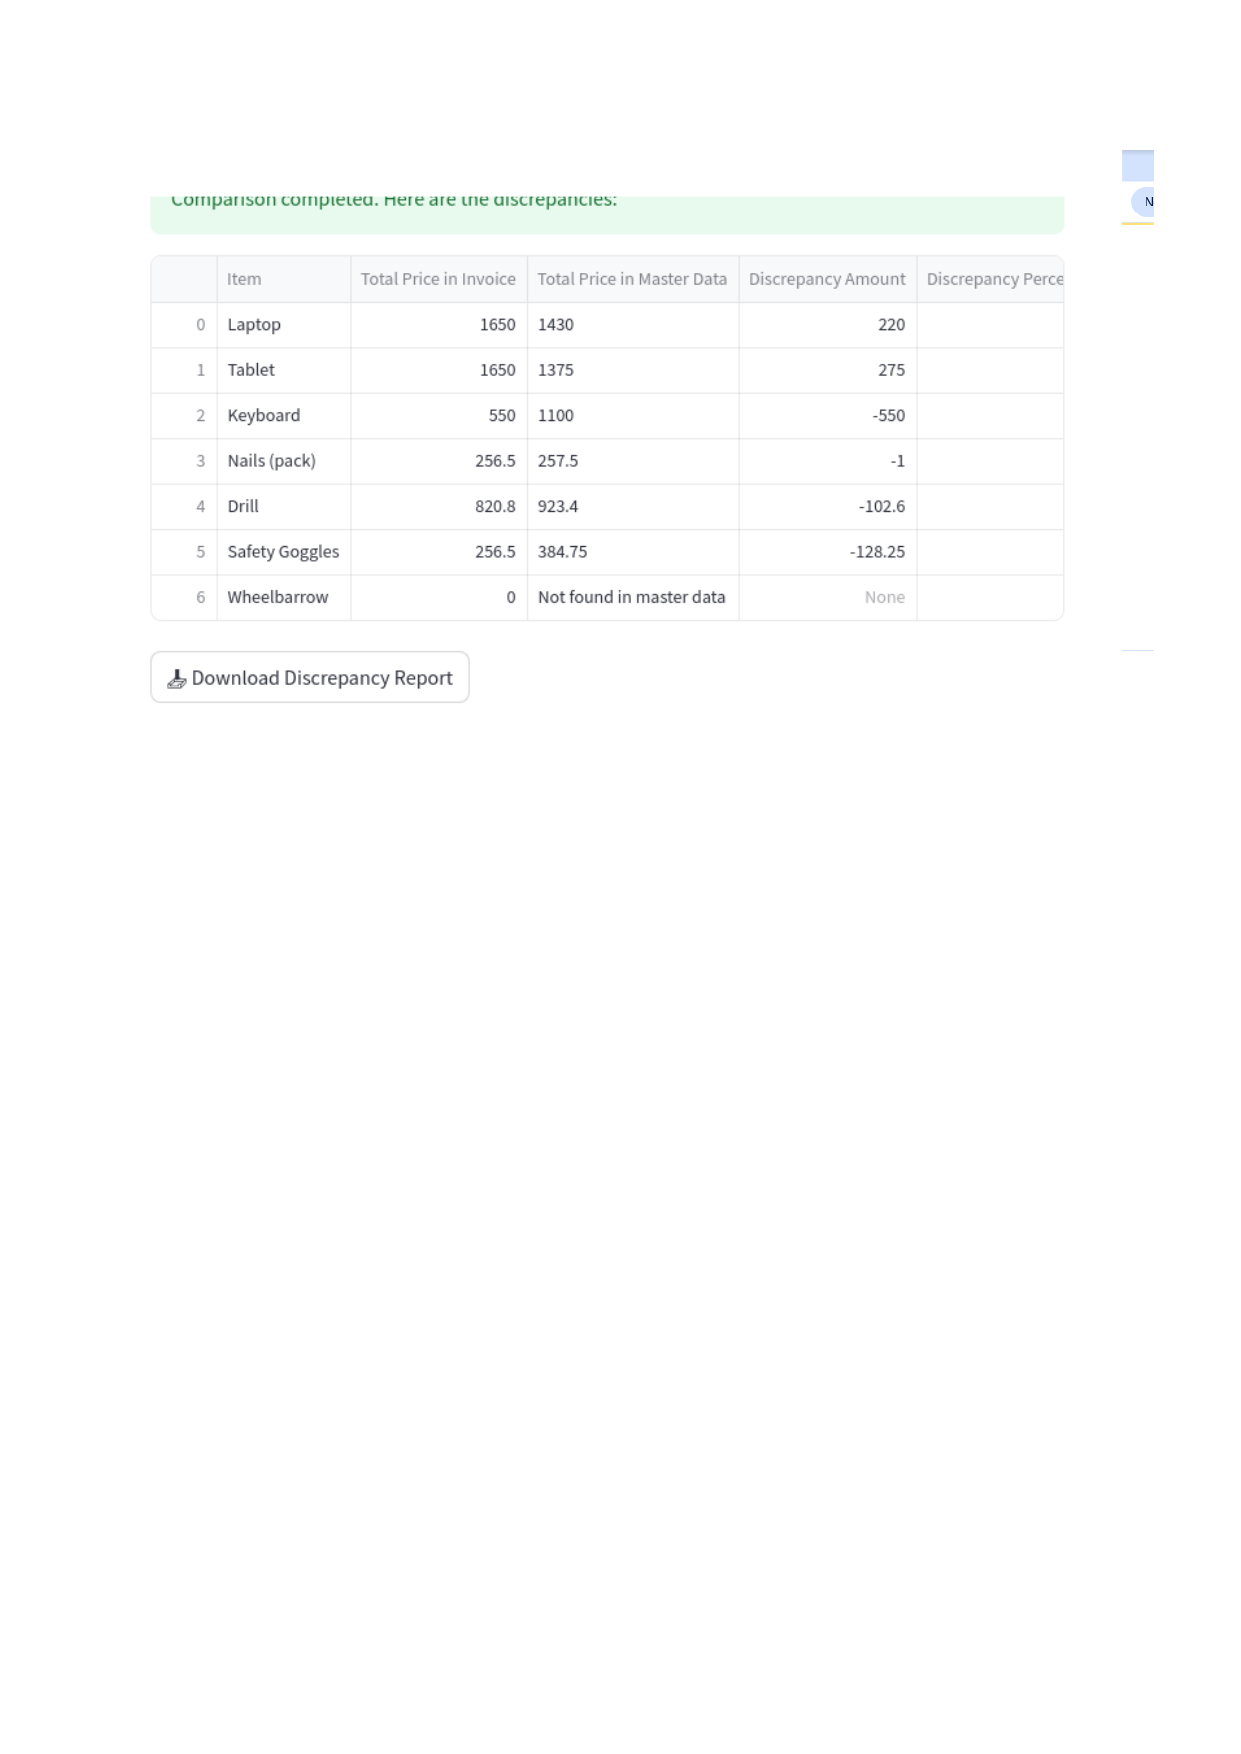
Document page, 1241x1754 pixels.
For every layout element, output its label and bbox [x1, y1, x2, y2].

picture [118, 150, 1154, 707]
